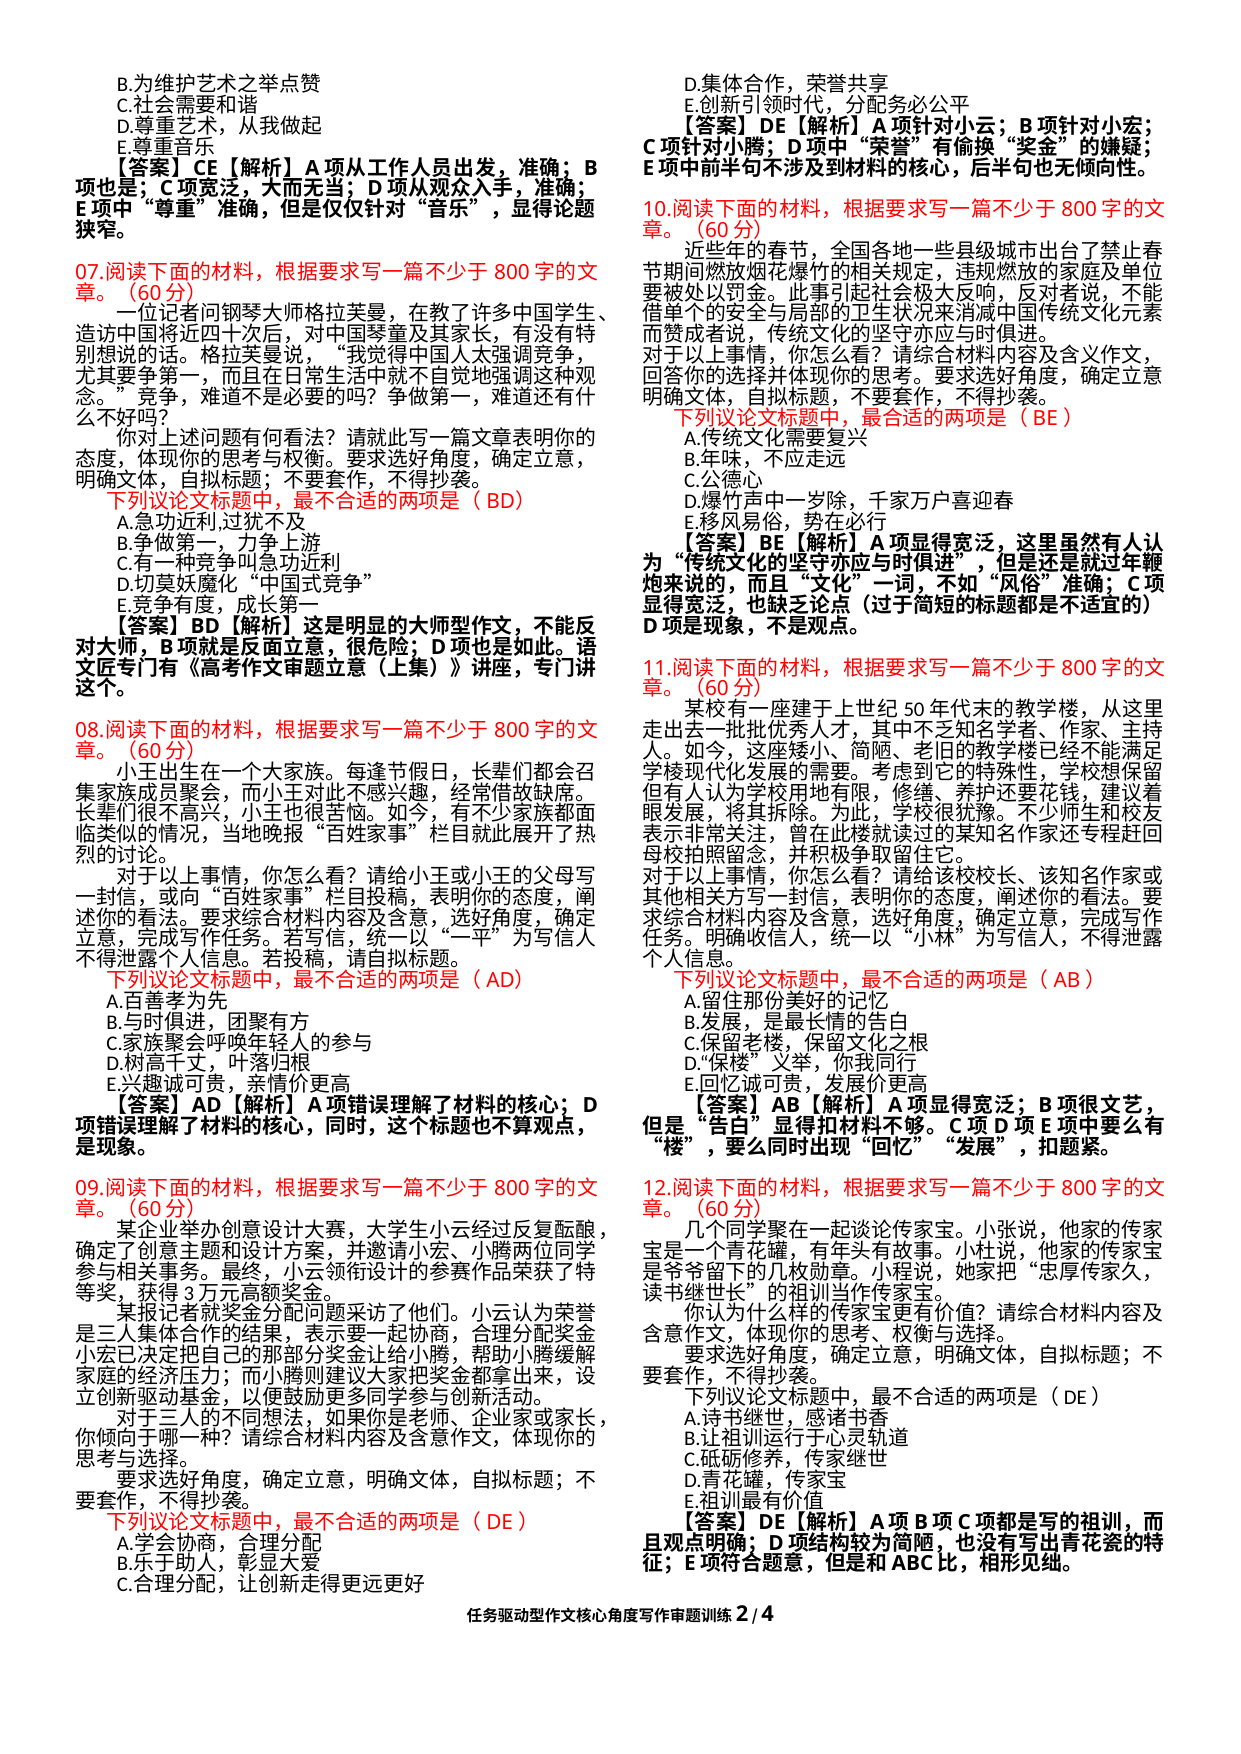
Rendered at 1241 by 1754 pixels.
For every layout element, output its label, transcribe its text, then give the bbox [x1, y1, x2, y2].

text 要求选好角度，确定立意，明确文体，自拟标题；不要套作，不得抄袭。 [642, 1346, 1165, 1387]
text 11.阅读下面的材料，根据要求写一篇不少于800字的文章。（60分） [642, 658, 1165, 700]
text 【答案】BE【解析】A项显得宽泛，这里虽然有人认为“传统文化的坚守亦应与时俱进”，但是还是就过年鞭炮来说的，而且“文化”一词，不如“风俗”准确；C项显得宽泛，也缺乏论点（过于简短的标题都是不适宜的）；D项是现象，不是观点。 [642, 533, 1165, 637]
text 下列议论文标题中，最不合适的两项是（ DE ） [642, 1387, 1165, 1408]
text 某企业举办创意设计大赛，大学生小云经过反复酝酿，确定了创意主题和设计方案，并邀请小宏、小腾两位同学参与相关事务。最终，小云领衔设计的参赛作品荣获了特等奖，获得3万元高额奖金。 [75, 1221, 598, 1304]
text 【答案】DE【解析】A项针对小云；B项针对小宏；C项针对小腾；D项中“荣誉”有偷换“奖金”的嫌疑；E项中前半句不涉及到材料的核心，后半句也无倾向性。 [642, 117, 1165, 179]
text 一位记者问钢琴大师格拉芙曼，在教了许多中国学生、造访中国将近四十次后，对中国琴童及其家长，有没有特别想说的话。格拉芙曼说，“我觉得中国人太强调竞争，尤其要争第一，而且在日常生活中就不自觉地强调这种观念。”竞争，难道不是必要的吗？争做第一，难道还有什么不好吗？ [75, 304, 598, 429]
text D.青花罐，传家宝 [642, 1471, 1165, 1492]
text 小王出生在一个大家族。每逢节假日，长辈们都会召集家族成员聚会，而小王对此不感兴趣，经常借故缺席。长辈们很不高兴，小王也很苦恼。如今，有不少家族都面临类似的情况，当地晚报“百姓家事”栏目就此展开了热烈的讨论。 [75, 762, 598, 867]
text 某校有一座建于上世纪50年代末的教学楼，从这里走出去一批批优秀人才，其中不乏知名学者、作家、主持人。如今，这座矮小、简陋、老旧的教学楼已经不能满足学棱现代化发展的需要。考虑到它的特殊性，学校想保留，但有人认为学校用地有限，修缮、养护还要花钱，建议着眼发展，将其拆除。为此，学校很犹豫。不少师生和校友表示非常关注，曾在此楼就读过的某知名作家还专程赶回母校拍照留念，并积极争取留住它。 [642, 700, 1165, 867]
text E.移风易俗，势在必行 [642, 512, 1165, 533]
text 【答案】BD【解析】这是明显的大师型作文，不能反对大师，B项就是反面立意，很危险；D项也是如此。语文匠专门有《高考作文审题立意（上集）》讲座，专门讲这个。 [75, 617, 598, 700]
text C.社会需要和谐 [75, 96, 598, 117]
text C.保留老楼，保留文化之根 [642, 1033, 1165, 1054]
text 【答案】AD【解析】A项错误理解了材料的核心；D项错误理解了材料的核心，同时，这个标题也不算观点，是现象。 [75, 1096, 598, 1158]
text C.有一种竞争叫急功近利 [75, 554, 598, 575]
text E.竞争有度，成长第一 [75, 596, 598, 617]
text 下列议论文标题中，最不合适的两项是（ BD） [75, 492, 598, 512]
text 下列议论文标题中，最不合适的两项是（ AB ） [642, 971, 1165, 992]
text 几个同学聚在一起谈论传家宝。小张说，他家的传家宝是一个青花罐，有年头有故事。小杜说，他家的传家宝是爷爷留下的几枚勋章。小程说，她家把“忠厚传家久，读书继世长”的祖训当作传家宝。 [642, 1221, 1165, 1304]
text 你对上述问题有何看法？请就此写一篇文章表明你的态度，体现你的思考与权衡。要求选好角度，确定立意，明确文体，自拟标题；不要套作，不得抄袭。 [75, 429, 598, 492]
text 要求选好角度，确定立意，明确文体，自拟标题；不要套作，不得抄袭。 [75, 1471, 598, 1512]
text E.尊重音乐 [75, 137, 598, 158]
text E.创新引领时代，分配务必公平 [642, 96, 1165, 117]
text 【答案】CE【解析】A项从工作人员出发，准确；B项也是；C项宽泛，大而无当；D项从观众入手，准确；E项中“尊重”准确，但是仅仅针对“音乐”，显得论题狭窄。 [75, 158, 598, 242]
text 【答案】DE【解析】A项B项C项都是写的祖训，而且观点明确；D项结构较为简陋，也没有写出青花瓷的特征；E项符合题意，但是和ABC比，相形见绌。 [642, 1512, 1165, 1575]
text D.“保楼”义举，你我同行 [642, 1054, 1165, 1075]
text B.乐于助人，彰显大爱 [75, 1554, 598, 1575]
text A.留住那份美好的记忆 [642, 992, 1165, 1012]
text 对于三人的不同想法，如果你是老师、企业家或家长，你倾向于哪一种？请综合材料内容及含意作文，体现你的思考与选择。 [75, 1408, 598, 1471]
text A.百善孝为先 [75, 992, 598, 1012]
text E.祖训最有价值 [642, 1492, 1165, 1512]
text C.合理分配，让创新走得更远更好 [75, 1575, 598, 1596]
text A.诗书继世，感诸书香 [642, 1408, 1165, 1429]
text 09.阅读下面的材料，根据要求写一篇不少于800字的文章。（60分） [75, 1179, 598, 1221]
text 07.阅读下面的材料，根据要求写一篇不少于800字的文章。（60分） [75, 262, 598, 304]
text E.回忆诚可贵，发展价更高 [642, 1075, 1165, 1096]
text B.与时俱进，团聚有方 [75, 1012, 598, 1033]
text 12.阅读下面的材料，根据要求写一篇不少于800字的文章。（60分） [642, 1179, 1165, 1221]
text 对于以上事情，你怎么看？请给该校校长、该知名作家或其他相关方写一封信，表明你的态度，阐述你的看法。要求综合材料内容及含意，选好角度，确定立意，完成写作任务。明确收信人，统一以“小林”为写信人，不得泄露个人信息。 [642, 867, 1165, 971]
text A.急功近利,过犹不及 [75, 512, 598, 533]
text 对于以上事情，你怎么看？请综合材料内容及含义作文，回答你的选择并体现你的思考。要求选好角度，确定立意，明确文体，自拟标题，不要套作，不得抄袭。 [642, 346, 1165, 408]
text E.兴趣诚可贵，亲情价更高 [75, 1075, 598, 1096]
text A.学会协商，合理分配 [75, 1533, 598, 1554]
text D.尊重艺术，从我做起 [75, 117, 598, 137]
text B.年味，不应走远 [642, 450, 1165, 471]
text 【答案】AB【解析】A项显得宽泛；B项很文艺，但是“告白”显得扣材料不够。C项D项E项中要么有“楼”，要么同时出现“回忆”“发展”，扣题紧。 [642, 1096, 1165, 1158]
text B.争做第一，力争上游 [75, 533, 598, 554]
text 你认为什么样的传家宝更有价值？请综合材料内容及含意作文，体现你的思考、权衡与选择。 [642, 1304, 1165, 1346]
text D.切莫妖魔化“中国式竞争” [75, 575, 598, 596]
text D.爆竹声中一岁除，千家万户喜迎春 [642, 492, 1165, 512]
text 下列议论文标题中，最不合适的两项是（ DE ） [75, 1512, 598, 1533]
text 下列议论文标题中，最不合适的两项是（ AD） [75, 971, 598, 992]
text B.为维护艺术之举点赞 [75, 75, 598, 96]
text C.公德心 [642, 471, 1165, 492]
text C.家族聚会呼唤年轻人的参与 [75, 1033, 598, 1054]
text D.集体合作，荣誉共享 [642, 75, 1165, 96]
text B.发展，是最长情的告白 [642, 1012, 1165, 1033]
text 近些年的春节，全国各地一些县级城市出台了禁止春节期间燃放烟花爆竹的相关规定，违规燃放的家庭及单位要被处以罚金。此事引起社会极大反响，反对者说，不能借单个的安全与局部的卫生状况来消减中国传统文化元素，而赞成者说，传统文化的坚守亦应与时俱进。 [642, 242, 1165, 346]
text 下列议论文标题中，最合适的两项是（ BE ） [642, 408, 1165, 429]
text 某报记者就奖金分配问题采访了他们。小云认为荣誉是三人集体合作的结果，表示要一起协商，合理分配奖金；小宏已决定把自己的那部分奖金让给小腾，帮助小腾缓解家庭的经济压力；而小腾则建议大家把奖金都拿出来，设立创新驱动基金，以便鼓励更多同学参与创新活动。 [75, 1304, 598, 1408]
text C.砥砺修养，传家继世 [642, 1450, 1165, 1471]
text 10.阅读下面的材料，根据要求写一篇不少于800字的文章。（60分） [642, 200, 1165, 242]
text 08.阅读下面的材料，根据要求写一篇不少于800字的文章。（60分） [75, 721, 598, 762]
text A.传统文化需要复兴 [642, 429, 1165, 450]
text B.让祖训运行于心灵轨道 [642, 1429, 1165, 1450]
text D.树高千丈，叶落归根 [75, 1054, 598, 1075]
text 对于以上事情，你怎么看？请给小王或小王的父母写一封信，或向“百姓家事”栏目投稿，表明你的态度，阐述你的看法。要求综合材料内容及含意，选好角度，确定立意，完成写作任务。若写信，统一以“一平”为写信人，不得泄露个人信息。若投稿，请自拟标题。 [75, 867, 598, 971]
